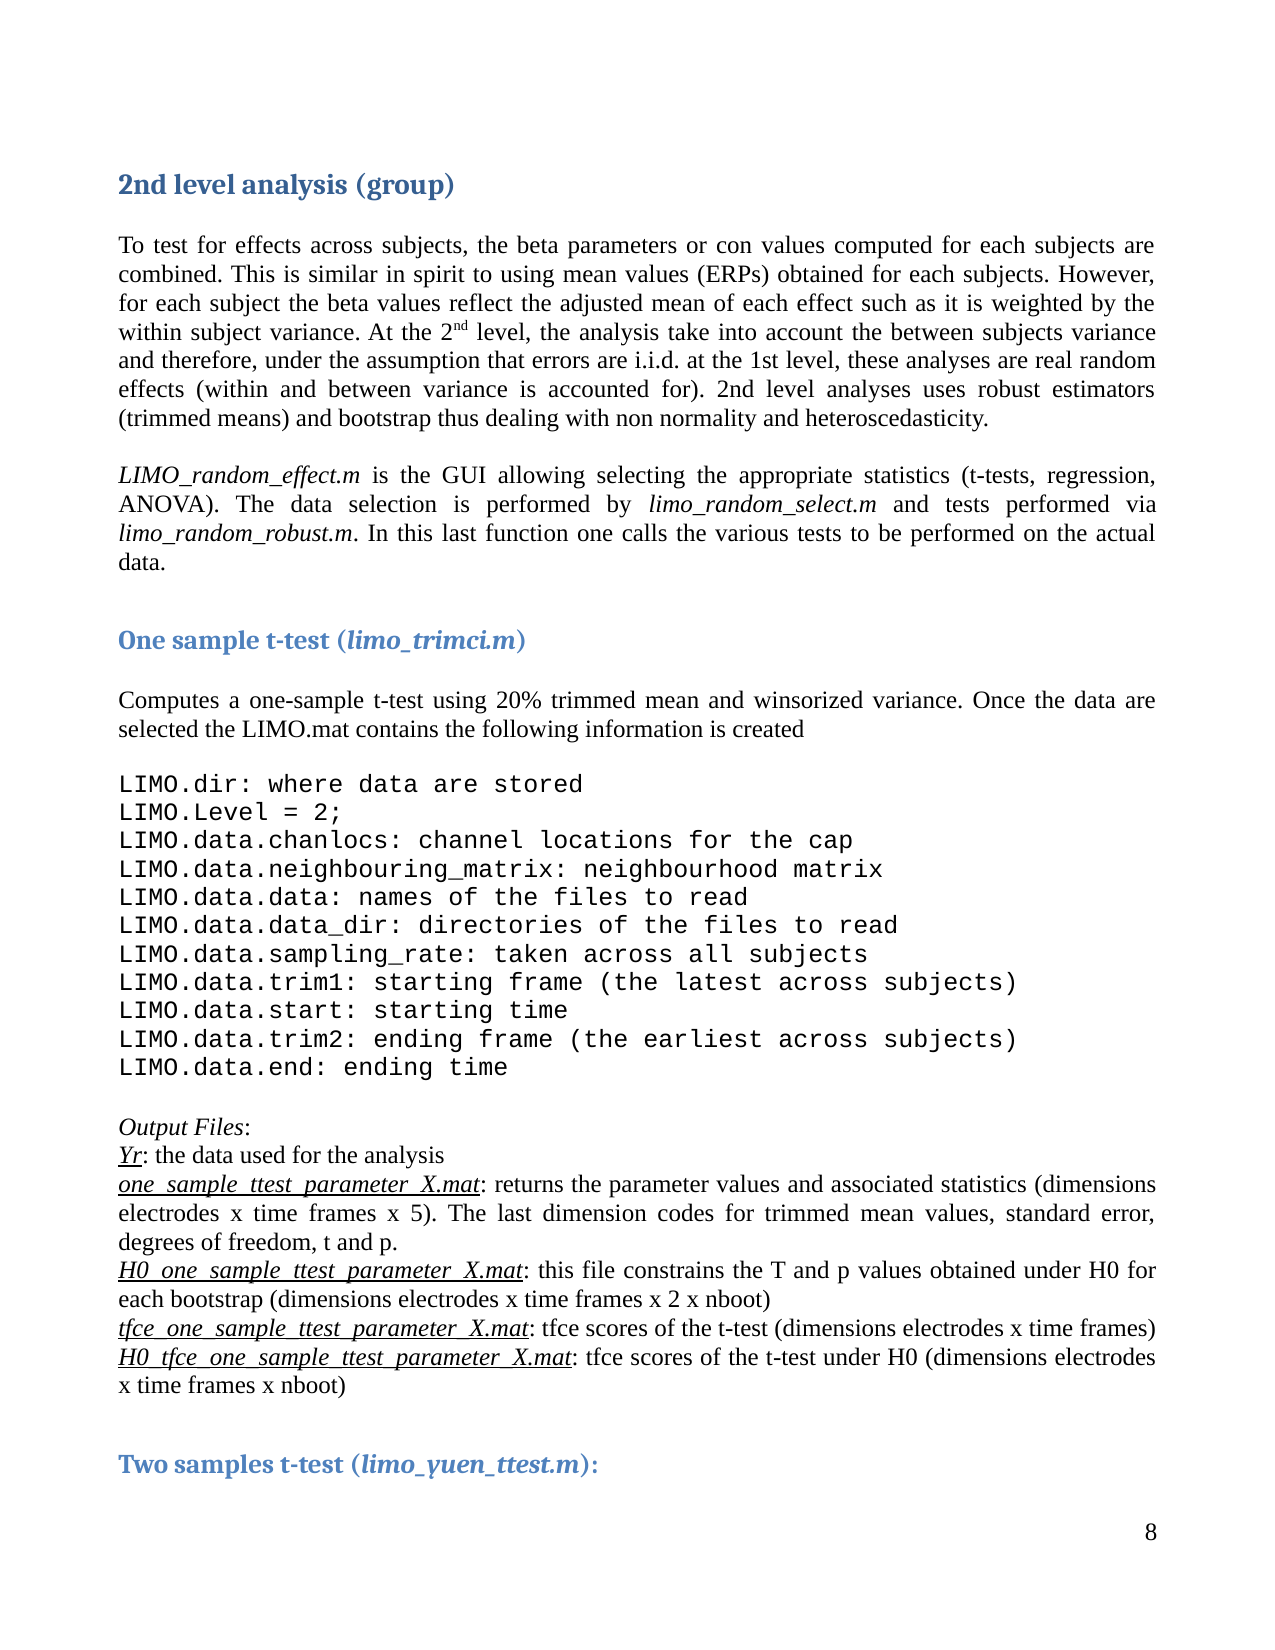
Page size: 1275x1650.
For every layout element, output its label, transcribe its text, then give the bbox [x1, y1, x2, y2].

text LIMO.data.end: ending time [118, 1054, 1157, 1083]
subtitle Two samples t-test (limo_yuen_ttest.m): [118, 1449, 1157, 1480]
text To test for effects across subjects, the beta parameters or con values computed for each subjects are combined. This is similar in spirit to using mean values (ERPs) obtained for each subjects. However, for each subject the beta values reflect the adjusted mean of each effect such as it is weighted by the within subject variance. At the 2nd level, the analysis take into account the between subjects variance and therefore, under the assumption that errors are i.i.d. at the 1st level, these analyses are real random effects (within and between variance is accounted for). 2nd level analyses uses robust estimators (trimmed means) and bootstrap thus dealing with non normality and heteroscedasticity. [118, 230, 1157, 432]
text LIMO.data.chanlocs: channel locations for the cap [118, 828, 1157, 856]
text LIMO.data.neighbouring_matrix: neighbourhood matrix [118, 856, 1157, 884]
subtitle One sample t-test (limo_trimci.m) [118, 625, 1157, 656]
text one_sample_ttest_parameter_X.mat: returns the parameter values and associated statistics (dimensions electrodes x time frames x 5). The last dimension codes for trimmed mean values, standard error, degrees of freedom, t and p. [118, 1169, 1157, 1255]
text LIMO.data.data: names of the files to read [118, 884, 1157, 913]
text LIMO.data.data_dir: directories of the files to read [118, 913, 1157, 941]
text LIMO.Level = 2; [118, 799, 1157, 828]
text LIMO.data.sampling_rate: taken across all subjects [118, 941, 1157, 969]
text Output Files: [118, 1112, 1157, 1140]
text Yr: the data used for the analysis [118, 1140, 1157, 1169]
text H0_tfce_one_sample_ttest_parameter_X.mat: tfce scores of the t-test under H0 (dimensions electrodes x time frames x nboot) [118, 1342, 1157, 1399]
text LIMO_random_effect.m is the GUI allowing selecting the appropriate statistics (t-tests, regression, ANOVA). The data selection is performed by limo_random_select.m and tests performed via limo_random_robust.m. In this last function one calls the various tests to be performed on the actual data. [118, 460, 1157, 575]
text tfce_one_sample_ttest_parameter_X.mat: tfce scores of the t-test (dimensions electrodes x time frames) [118, 1313, 1157, 1342]
text LIMO.data.trim2: ending frame (the earliest across subjects) [118, 1026, 1157, 1054]
text LIMO.data.trim1: starting frame (the latest across subjects) [118, 969, 1157, 998]
text LIMO.data.start: starting time [118, 998, 1157, 1026]
text LIMO.dir: where data are stored [118, 771, 1157, 799]
text H0_one_sample_ttest_parameter_X.mat: this file constrains the T and p values obtained under H0 for each bootstrap (dimensions electrodes x time frames x 2 x nboot) [118, 1255, 1157, 1313]
subtitle 2nd level analysis (group) [118, 168, 1157, 202]
text Computes a one-sample t-test using 20% trimmed mean and winsorized variance. Once the data are selected the LIMO.mat contains the following information is created [118, 685, 1157, 742]
